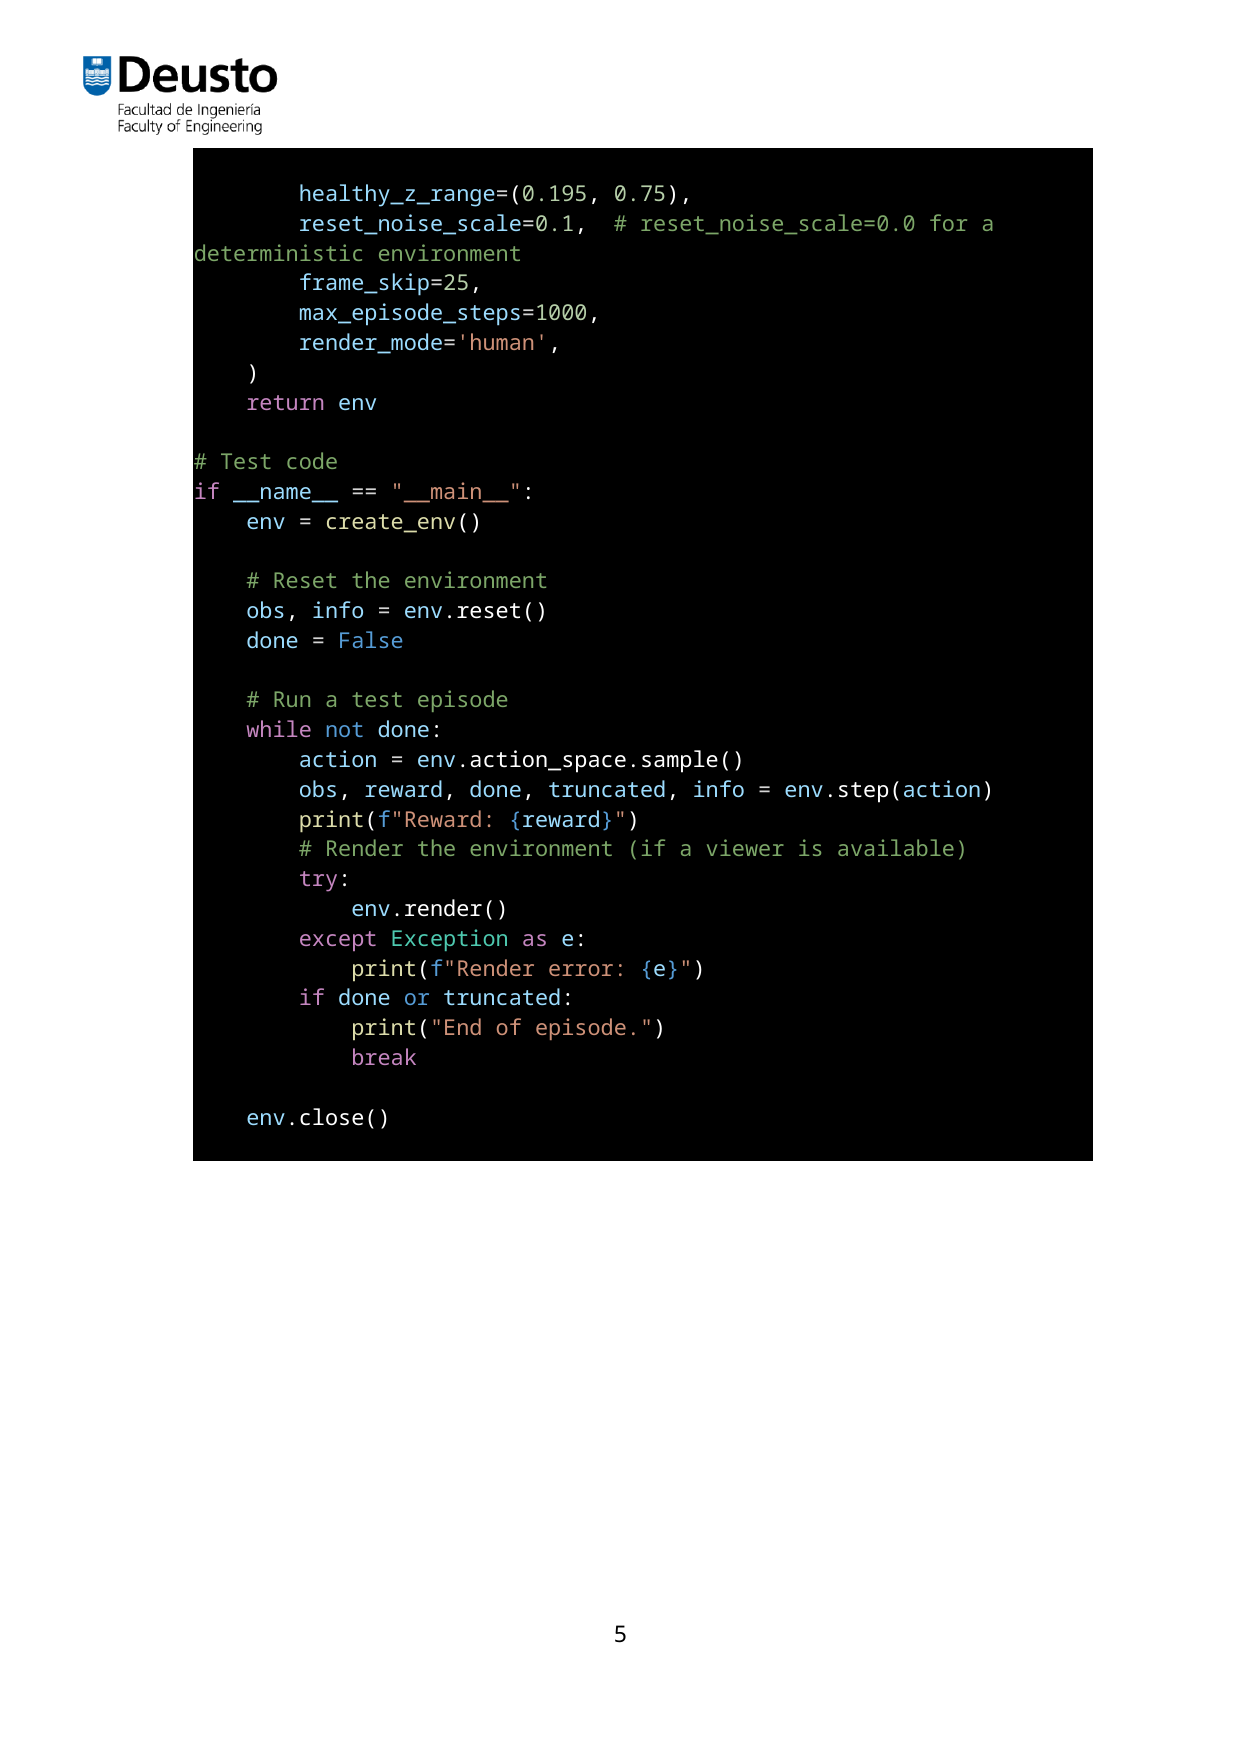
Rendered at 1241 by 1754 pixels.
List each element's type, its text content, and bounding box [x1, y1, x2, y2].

text obs, reward, done, truncated, info = env.step(action) [193, 774, 1093, 804]
text # Test code [193, 446, 1093, 476]
text healthy_z_range=(0.195, 0.75), [193, 148, 1093, 208]
text print("End of episode.") [193, 1012, 1093, 1042]
text ) [193, 357, 1093, 387]
text print(f"Reward: {reward}") [193, 804, 1093, 833]
text try: [193, 863, 1093, 893]
text except Exception as e: [193, 923, 1093, 953]
text env.render() [193, 893, 1093, 923]
picture [38, 13, 324, 178]
text print(f"Render error: {e}") [193, 953, 1093, 982]
text # Run a test episode [193, 684, 1093, 714]
text break [193, 1042, 1093, 1072]
text render_mode='human', [193, 327, 1093, 357]
text if done or truncated: [193, 982, 1093, 1012]
text return env [193, 387, 1093, 416]
text done = False [193, 625, 1093, 655]
text reset_noise_scale=0.1, # reset_noise_scale=0.0 for a deterministic environment [193, 208, 1093, 267]
text obs, info = env.reset() [193, 595, 1093, 625]
text max_episode_steps=1000, [193, 297, 1093, 327]
text env.close() [193, 1102, 1093, 1131]
text env = create_env() [193, 506, 1093, 536]
text if __name__ == "__main__": [193, 476, 1093, 506]
text action = env.action_space.sample() [193, 744, 1093, 774]
text # Render the environment (if a viewer is available) [193, 833, 1093, 863]
text while not done: [193, 714, 1093, 744]
text frame_skip=25, [193, 267, 1093, 297]
text # Reset the environment [193, 565, 1093, 595]
